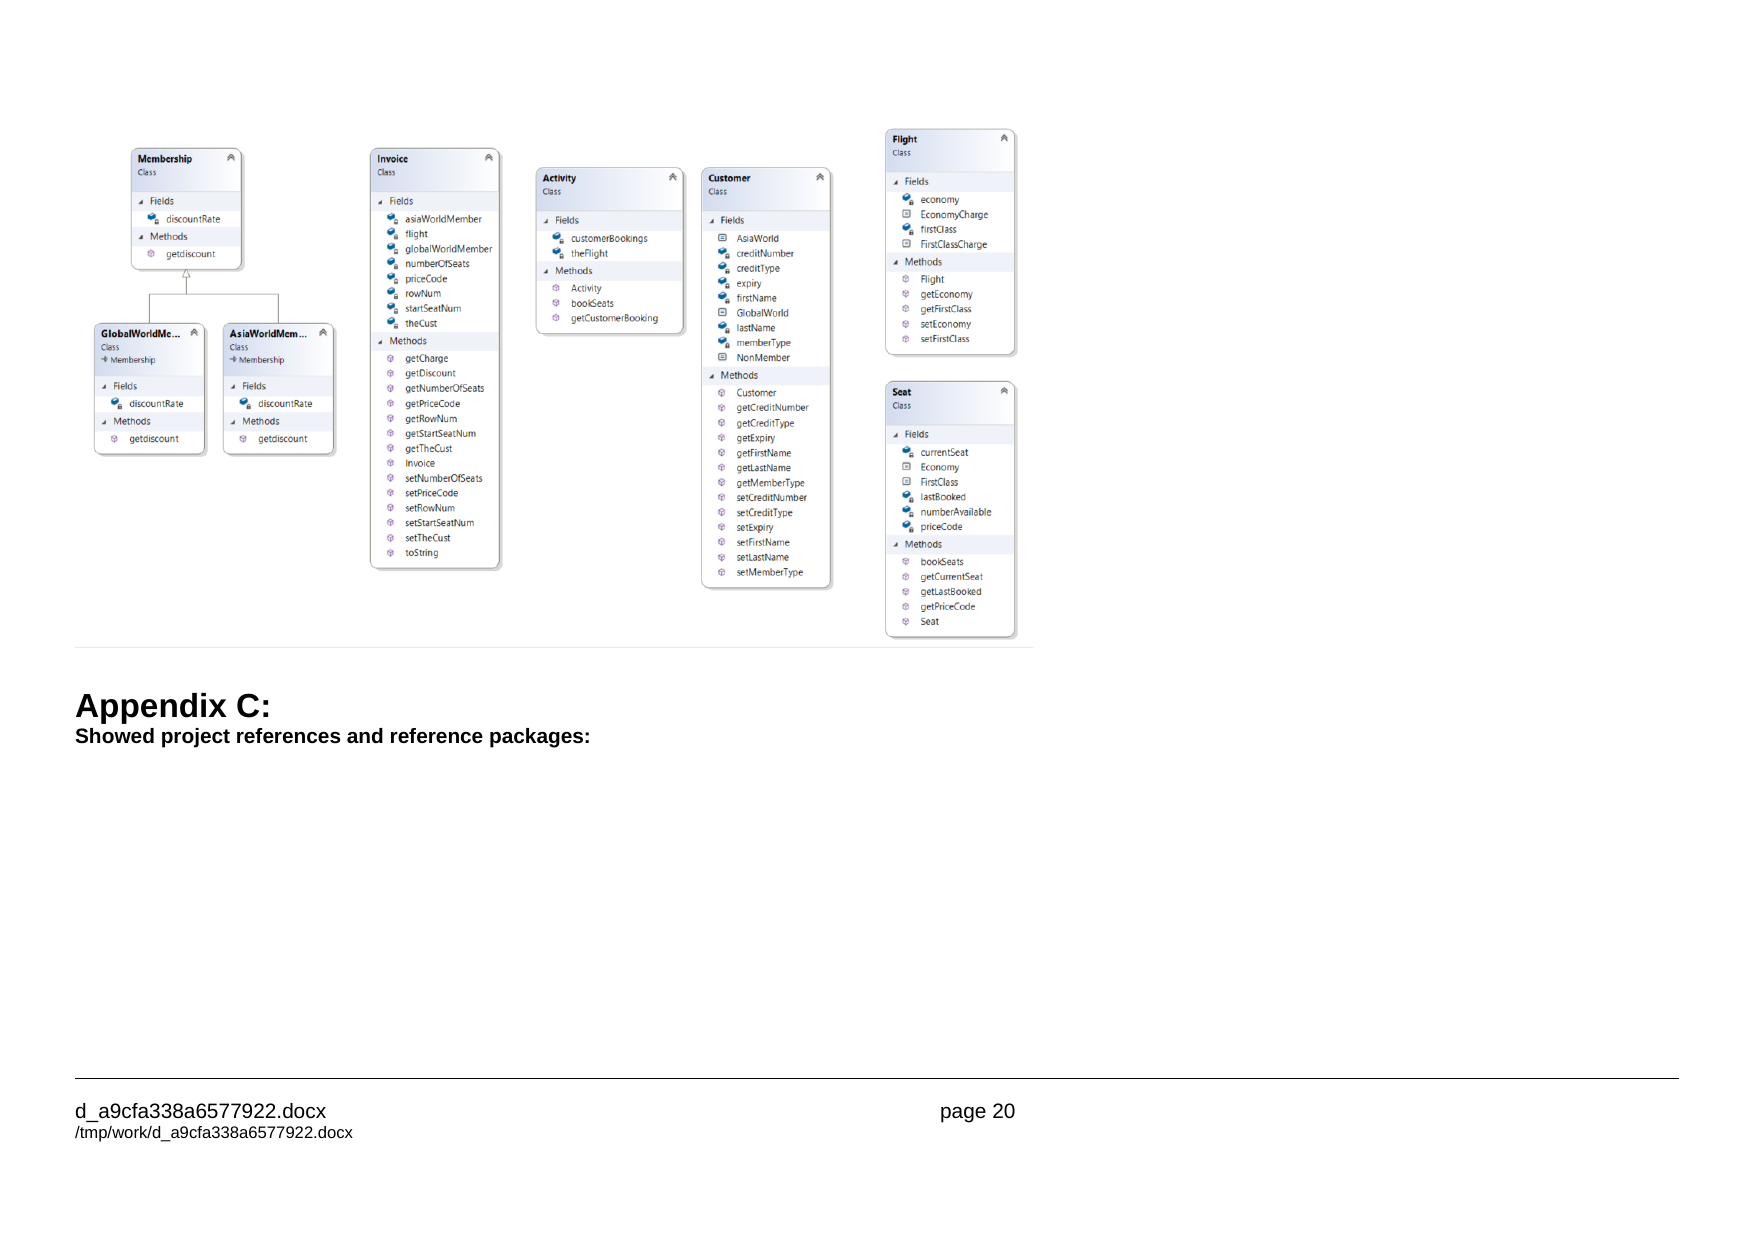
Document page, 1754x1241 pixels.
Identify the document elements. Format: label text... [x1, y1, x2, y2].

picture [75, 112, 1034, 648]
text Appendix C: [75, 686, 1679, 724]
text Showed project references and reference packages: [75, 724, 1679, 748]
